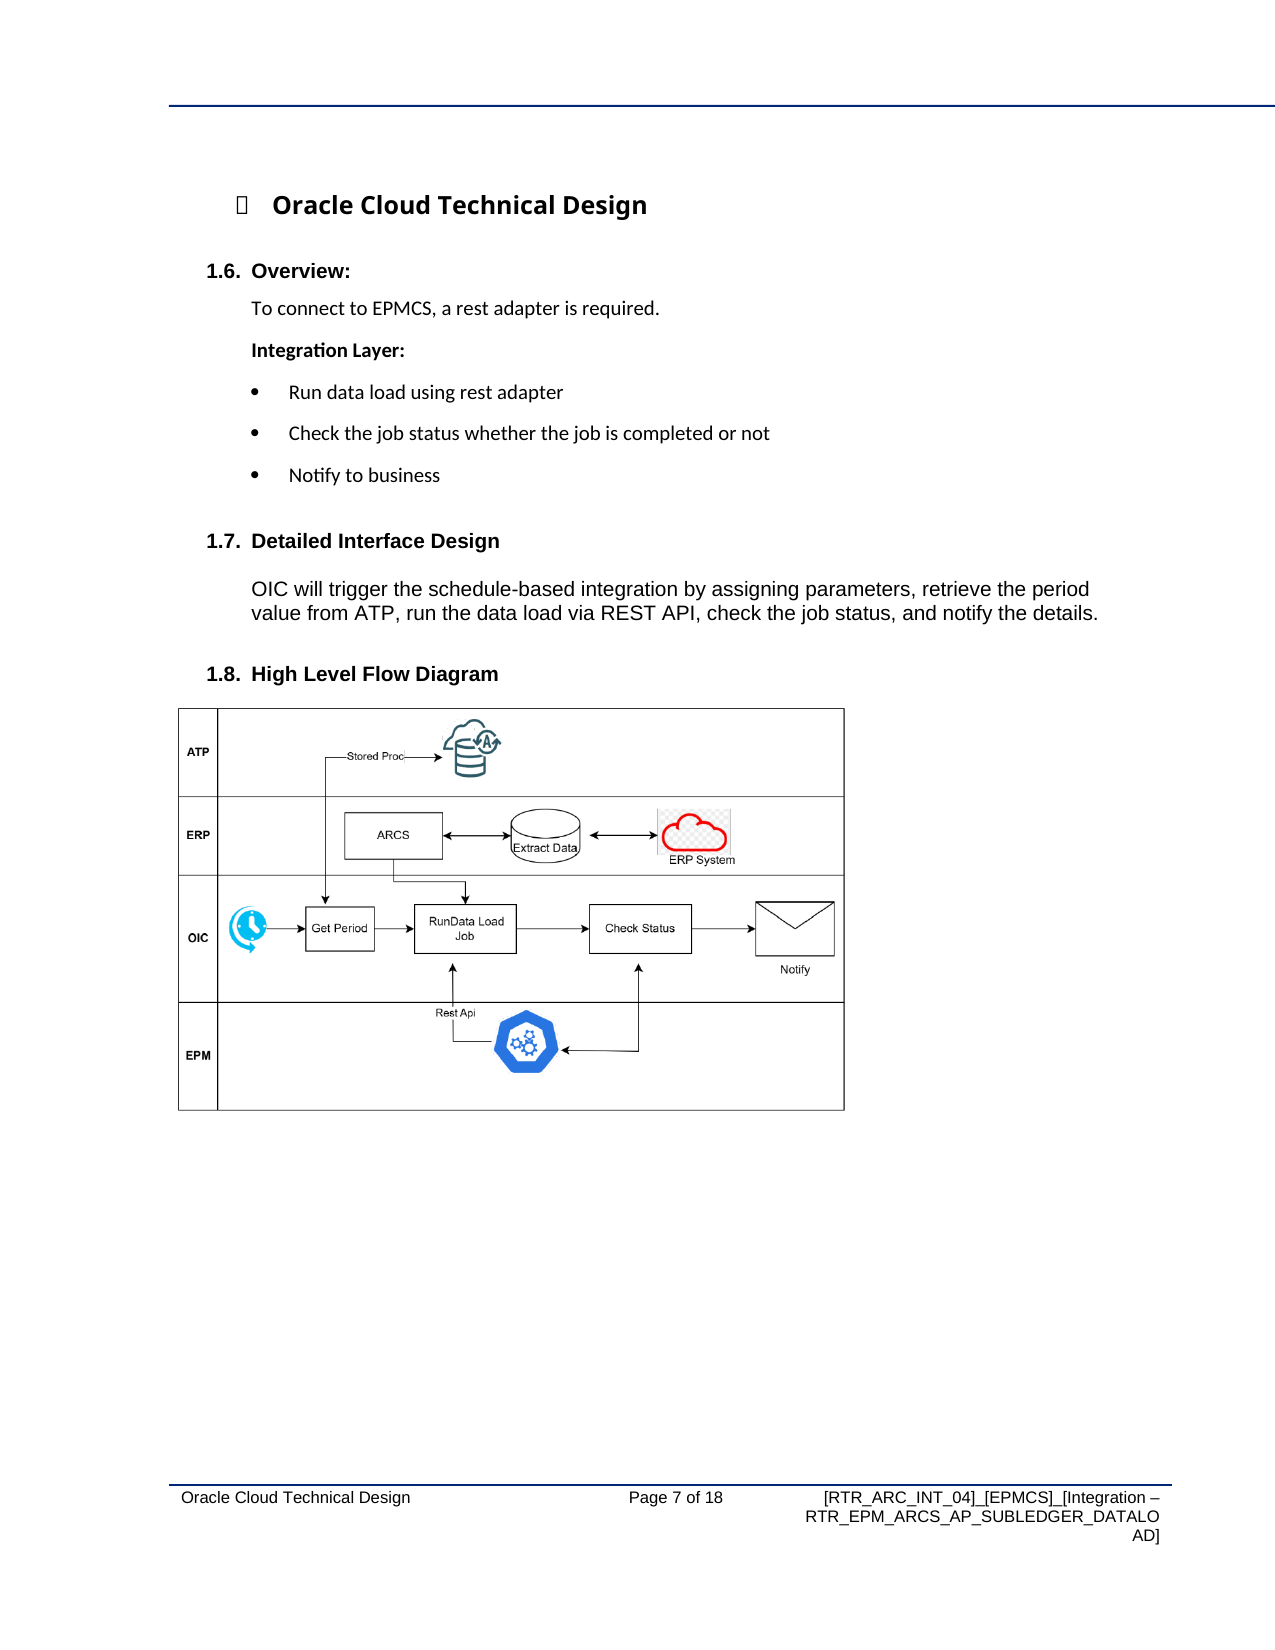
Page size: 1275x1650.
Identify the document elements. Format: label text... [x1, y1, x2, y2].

picture [168, 698, 854, 1121]
text To connect to EPMCS, a rest adapter is required. [214, 296, 1050, 321]
subtitle Oracle Cloud Technical Design [234, 187, 1125, 222]
list Run data load using rest adapter [251, 379, 1050, 404]
subtitle Overview: [206, 259, 1125, 283]
list Notify to business [251, 462, 1050, 488]
text Integration Layer: [214, 337, 1050, 363]
subtitle High Level Flow Diagram [206, 662, 1125, 686]
list Check the job status whether the job is completed or not [251, 421, 1050, 446]
subtitle Detailed Interface Design OIC will trigger the schedule-based integration by assigning parameters, retrieve the period value from ATP, run the data load via REST API, check the job status, and notify the details. [206, 529, 1125, 625]
